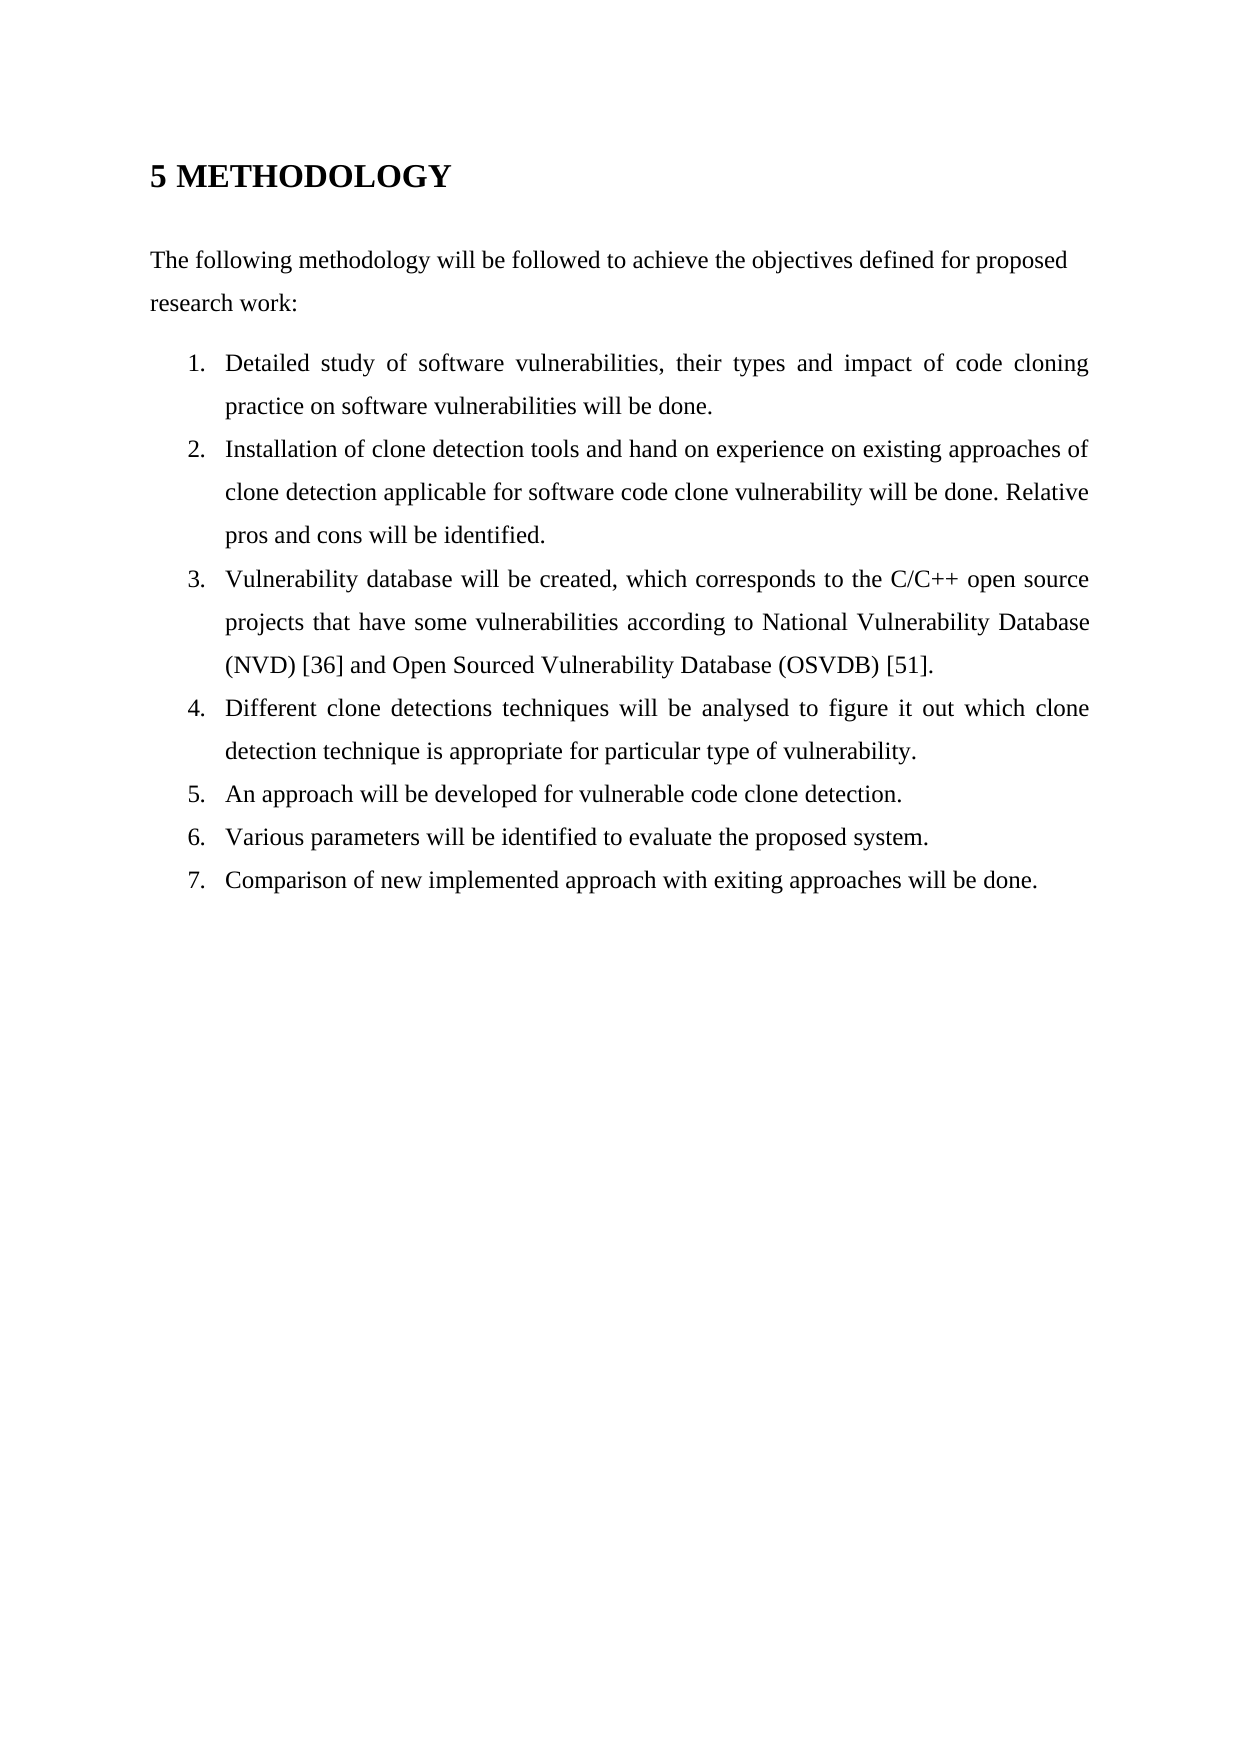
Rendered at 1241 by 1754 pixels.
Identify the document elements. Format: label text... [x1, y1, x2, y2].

list Different clone detections techniques will be analysed to figure it out which clone detection technique is appropriate for particular type of vulnerability. [187, 693, 1091, 765]
text The following methodology will be followed to achieve the objectives defined for proposed research work: [150, 245, 1103, 317]
subtitle METHODOLOGY [150, 156, 1103, 194]
list Various parameters will be identified to evaluate the proposed system. [187, 822, 1103, 851]
list Comparison of new implemented approach with exiting approaches will be done. [187, 865, 1103, 894]
list Installation of clone detection tools and hand on experience on existing approaches of clone detection applicable for software code clone vulnerability will be done. Relative pros and cons will be identified. [187, 434, 1090, 549]
list Detailed study of software vulnerabilities, their types and impact of code cloning practice on software vulnerabilities will be done. [187, 348, 1090, 420]
list An approach will be developed for vulnerable code clone detection. [187, 779, 1103, 808]
list Vulnerability database will be created, which corresponds to the C/C++ open source projects that have some vulnerabilities according to National Vulnerability Database (NVD) [36] and Open Sourced Vulnerability Database (OSVDB) [51]. [187, 564, 1090, 679]
